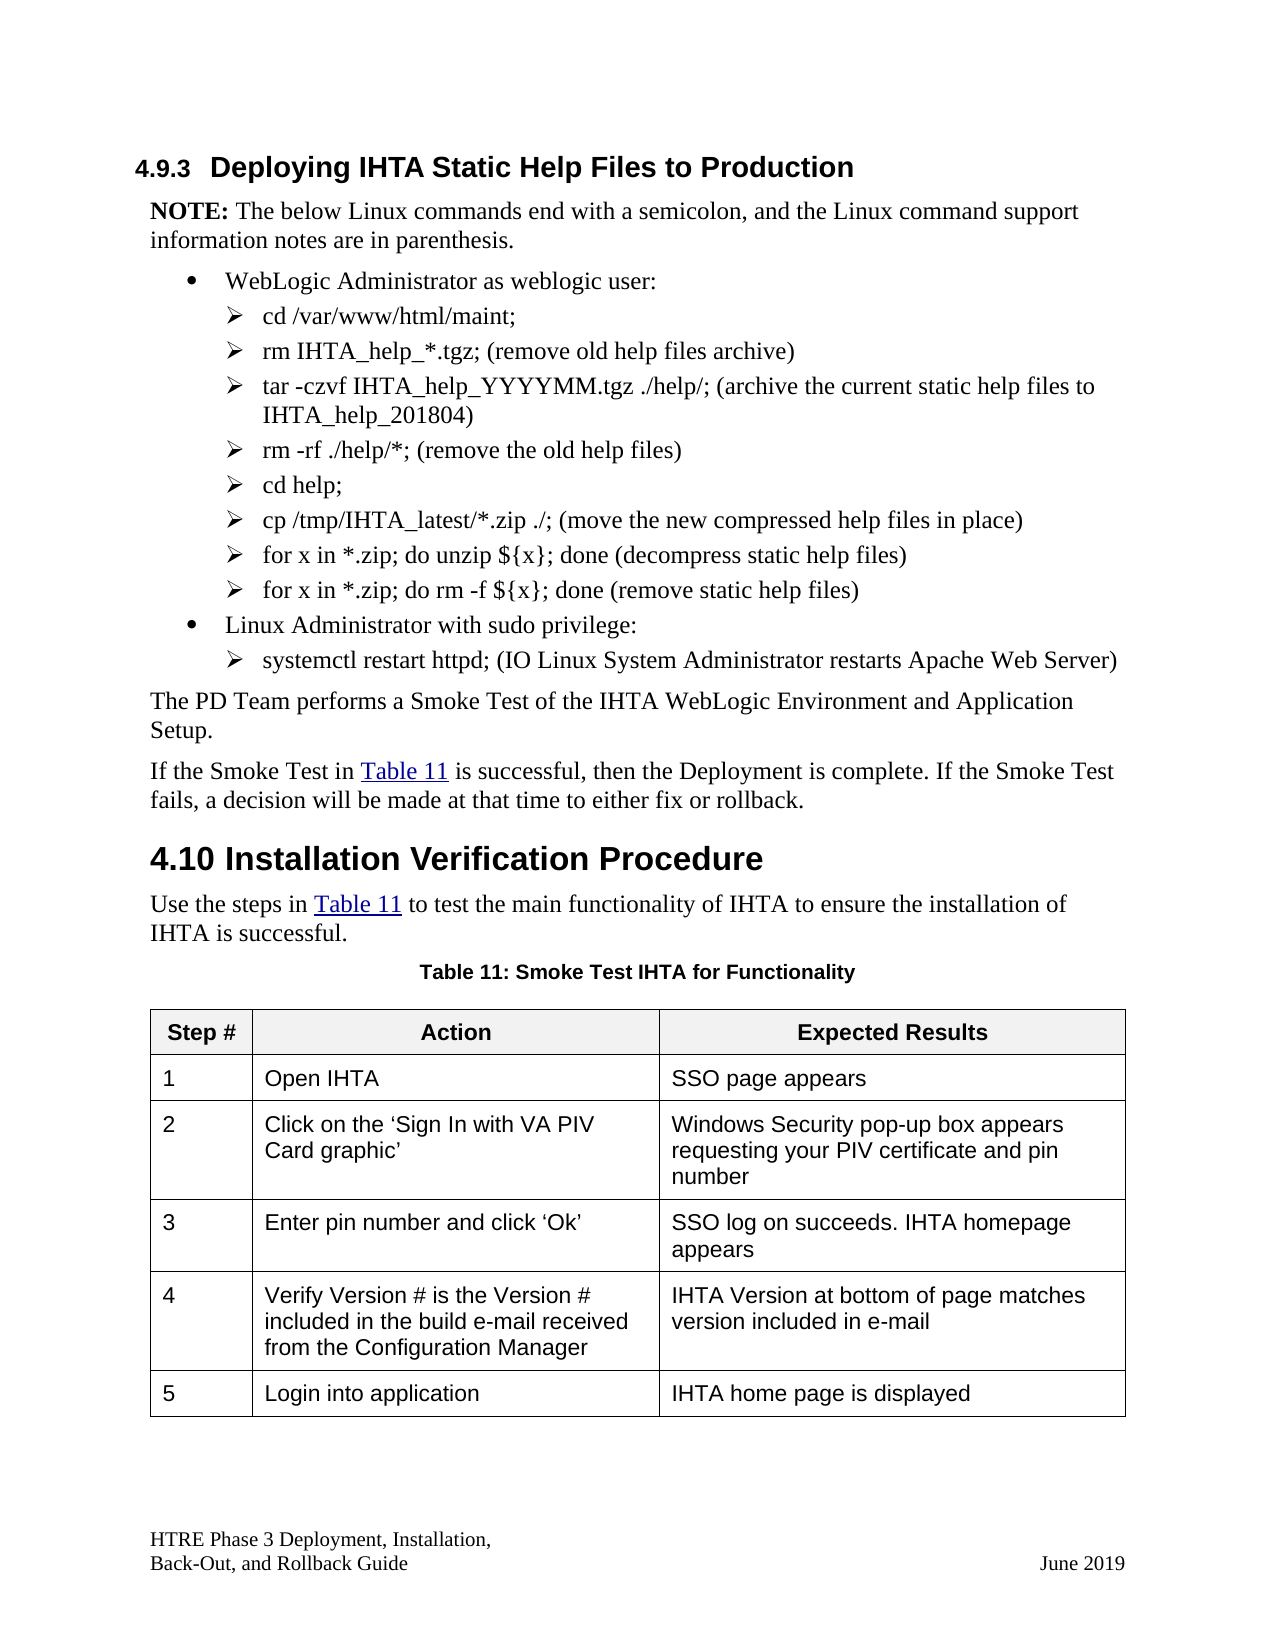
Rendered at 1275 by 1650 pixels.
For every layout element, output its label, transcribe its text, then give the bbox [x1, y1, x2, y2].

table_cell Verify Version # is the Version # included in the build e-mail received from the Configuration Manager [253, 1272, 659, 1370]
text for x in *.zip; do unzip ${x}; done (decompress static help files) [225, 540, 1125, 568]
text Linux Administrator with sudo privilege: [187, 610, 1125, 638]
table_cell SSO page appears [660, 1055, 1125, 1100]
table_cell 1 [151, 1055, 252, 1100]
text Table 11: Smoke Test IHTA for Functionality [150, 959, 1125, 983]
table_cell SSO log on succeeds. IHTA homepage appears [660, 1200, 1125, 1271]
text rm IHTA_help_*.tgz; (remove old help files archive) [225, 336, 1125, 365]
table_header Action [253, 1010, 659, 1054]
text cp /tmp/IHTA_latest/*.zip ./; (move the new compressed help files in place) [225, 505, 1125, 533]
text cd /var/www/html/maint; [225, 301, 1125, 330]
table_cell 3 [151, 1200, 252, 1271]
table_cell Click on the ‘Sign In with VA PIV Card graphic’ [253, 1101, 659, 1199]
table_cell 5 [151, 1371, 252, 1416]
table_cell Enter pin number and click ‘Ok’ [253, 1200, 659, 1271]
table_cell 2 [151, 1101, 252, 1199]
text If the Smoke Test in Table 11 is successful, then the Deployment is complete. If the Smoke Test fails, a decision will be made at that time to either fix or rollback. [150, 756, 1125, 813]
text NOTE: The below Linux commands end with a semicolon, and the Linux command support information notes are in parenthesis. [150, 196, 1125, 253]
table_header Step # [151, 1010, 252, 1054]
table_cell Windows Security pop-up box appears requesting your PIV certificate and pin number [660, 1101, 1125, 1199]
table_cell Open IHTA [253, 1055, 659, 1100]
text Use the steps in Table 11 to test the main functionality of IHTA to ensure the installation of IHTA is successful. [150, 889, 1125, 947]
table_cell Login into application [253, 1371, 659, 1416]
subtitle Deploying IHTA Static Help Files to Production [135, 150, 1125, 183]
text tar -czvf IHTA_help_YYYYMM.tgz ./help/; (archive the current static help files to IHTA_help_201804) [225, 371, 1125, 428]
table_cell IHTA Version at bottom of page matches version included in e-mail [660, 1272, 1125, 1370]
text rm -rf ./help/*; (remove the old help files) [225, 435, 1125, 463]
text systemctl restart httpd; (IO Linux System Administrator restarts Apache Web Server) [225, 645, 1125, 673]
subtitle Installation Verification Procedure [150, 838, 1125, 877]
table_header Expected Results [660, 1010, 1125, 1054]
text for x in *.zip; do rm -f ${x}; done (remove static help files) [225, 575, 1125, 603]
text cd help; [225, 470, 1125, 498]
text The PD Team performs a Smoke Test of the IHTA WebLogic Environment and Application Setup. [150, 686, 1125, 743]
text WebLogic Administrator as weblogic user: [187, 266, 1125, 295]
table_cell IHTA home page is displayed [660, 1371, 1125, 1416]
table_cell 4 [151, 1272, 252, 1370]
